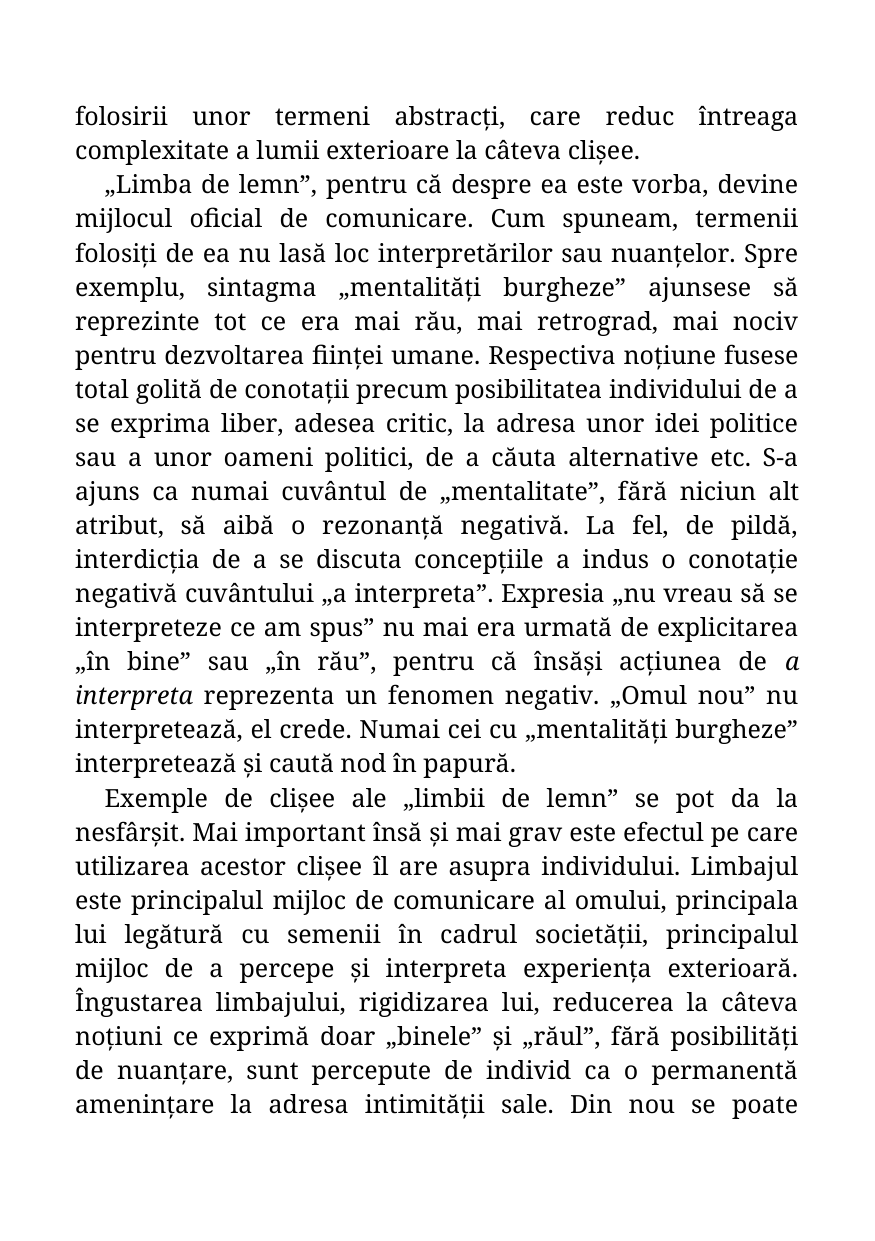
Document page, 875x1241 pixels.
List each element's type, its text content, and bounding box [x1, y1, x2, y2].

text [75, 99, 799, 167]
text „Limba de lemn”, pentru că despre ea este vorba, devine mijlocul oficial de comunicare. Cum spuneam, termenii folosiți de ea nu lasă loc interpretărilor sau nuanțelor. Spre exemplu, sintagma „mentalități burgheze” ajunsese să reprezinte tot ce era mai rău, mai retrograd, mai nociv pentru dezvoltarea ființei umane. Respectiva noțiune fusese total golită de conotații precum posibilitatea individului de a se exprima liber, adesea critic, la adresa unor idei politice sau a unor oameni politici, de a căuta alternative etc. S-a ajuns ca numai cuvântul de „mentalitate”, fără niciun alt atribut, să aibă o rezonanță negativă. La fel, de pildă, interdicția de a se discuta concepțiile a indus o conotație negativă cuvântului „a interpreta”. Expresia „nu vreau să se interpreteze ce am spus” nu mai era urmată de explicitarea „în bine” sau „în rău”, pentru că însăși acțiunea de a interpreta reprezenta un fenomen negativ. „Omul nou” nu interpretează, el crede. Numai cei cu „mentalități burgheze” interpretează și caută nod în papură. [75, 167, 799, 780]
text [75, 780, 799, 1121]
